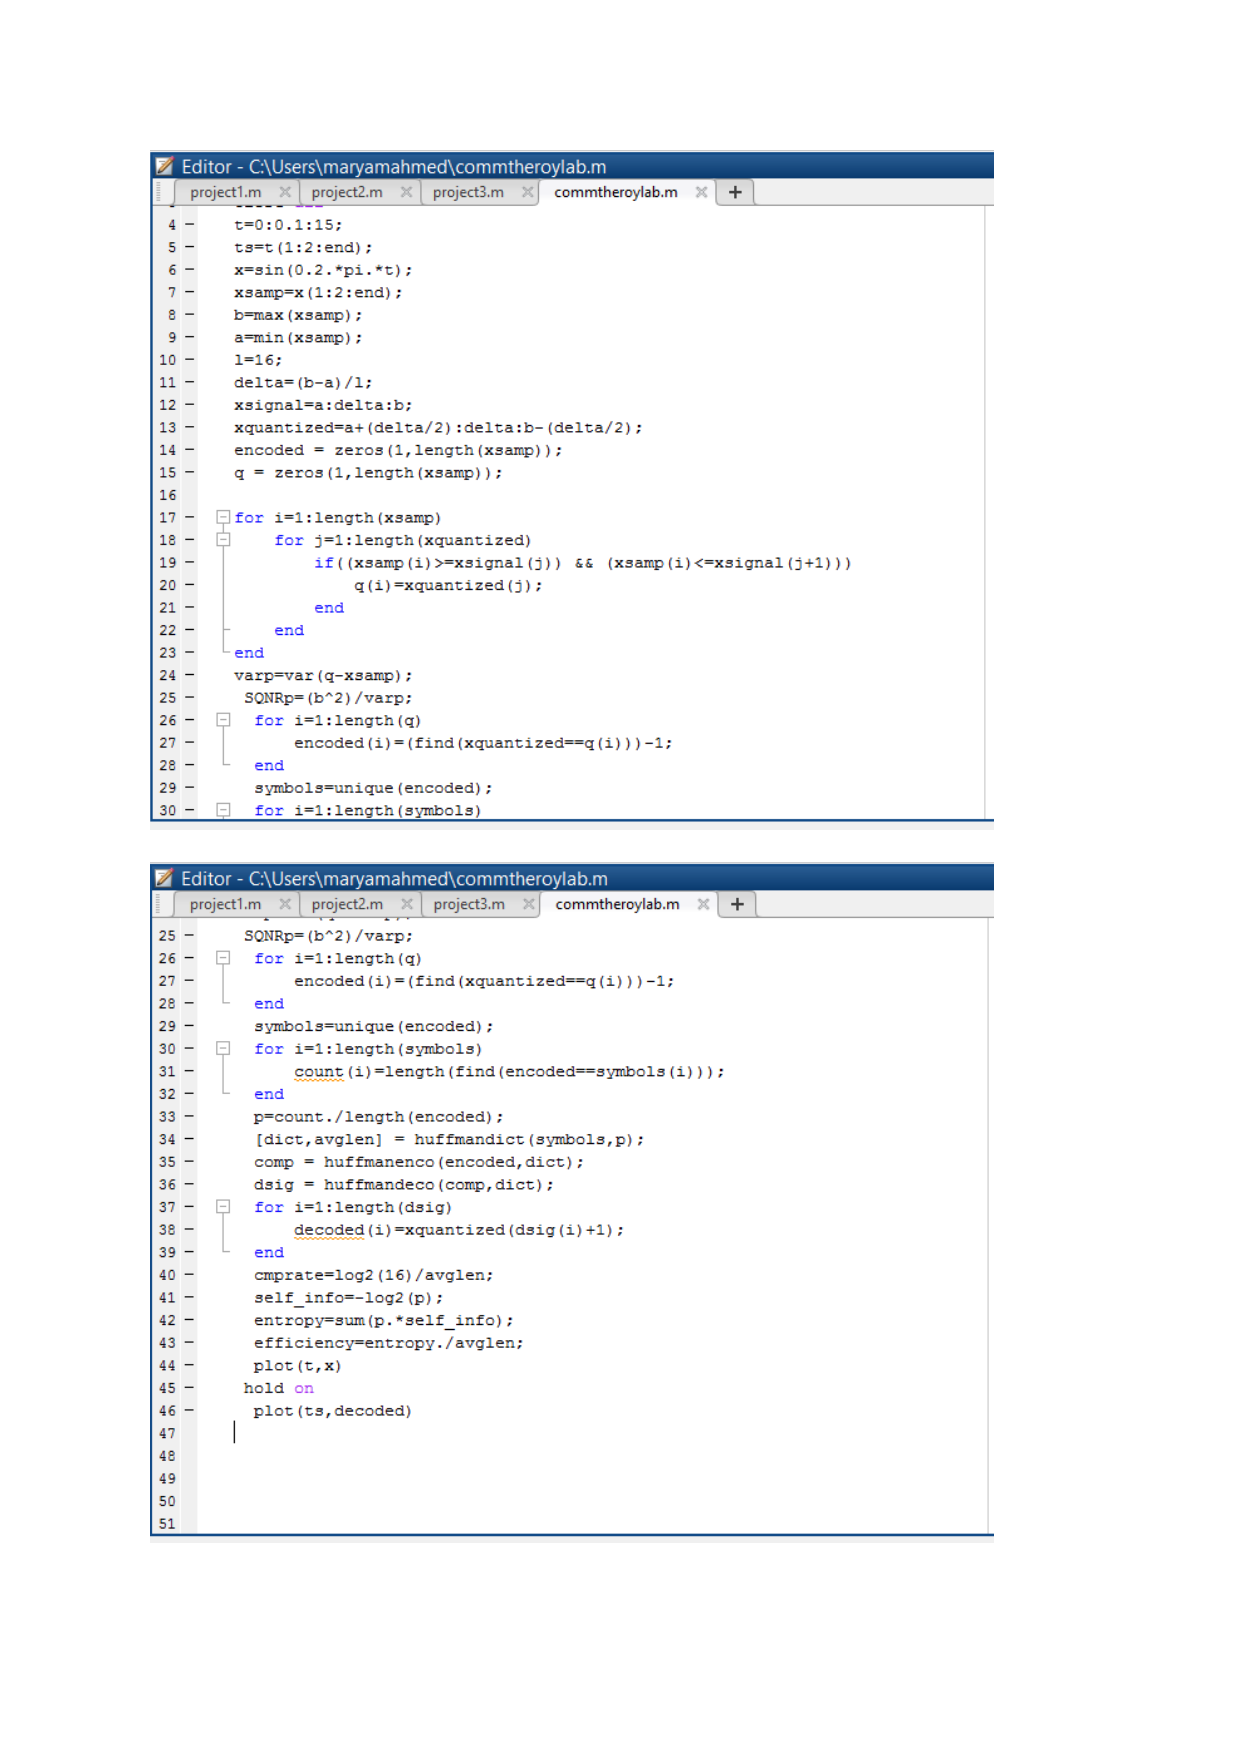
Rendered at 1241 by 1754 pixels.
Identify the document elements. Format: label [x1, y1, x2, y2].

picture [150, 862, 994, 1543]
picture [150, 150, 994, 830]
